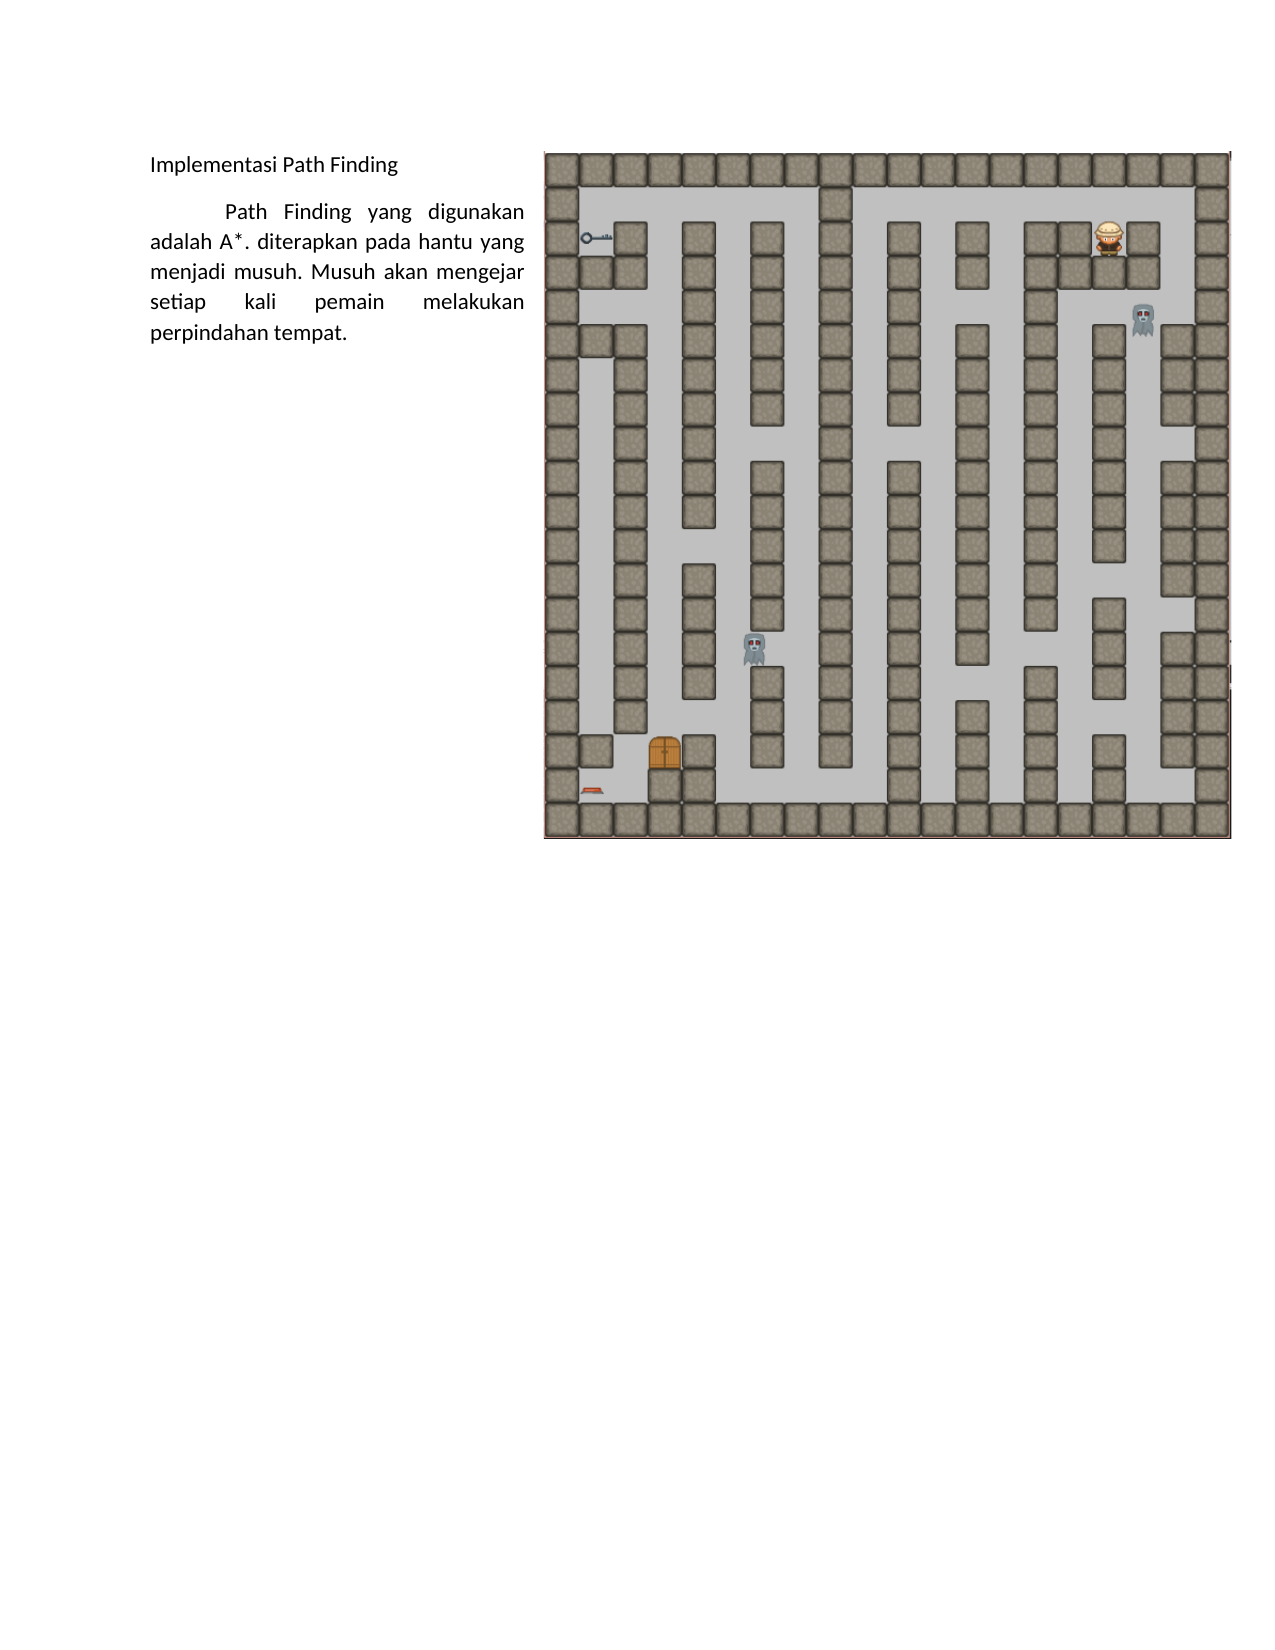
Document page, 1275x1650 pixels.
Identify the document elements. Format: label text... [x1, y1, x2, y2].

text Path Finding yang digunakan adalah A*. diterapkan pada hantu yang menjadi musuh. Musuh akan mengejar setiap kali pemain melakukan perpindahan tempat. [150, 197, 543, 346]
text Implementasi Path Finding [150, 150, 1125, 178]
picture [543, 151, 1232, 839]
